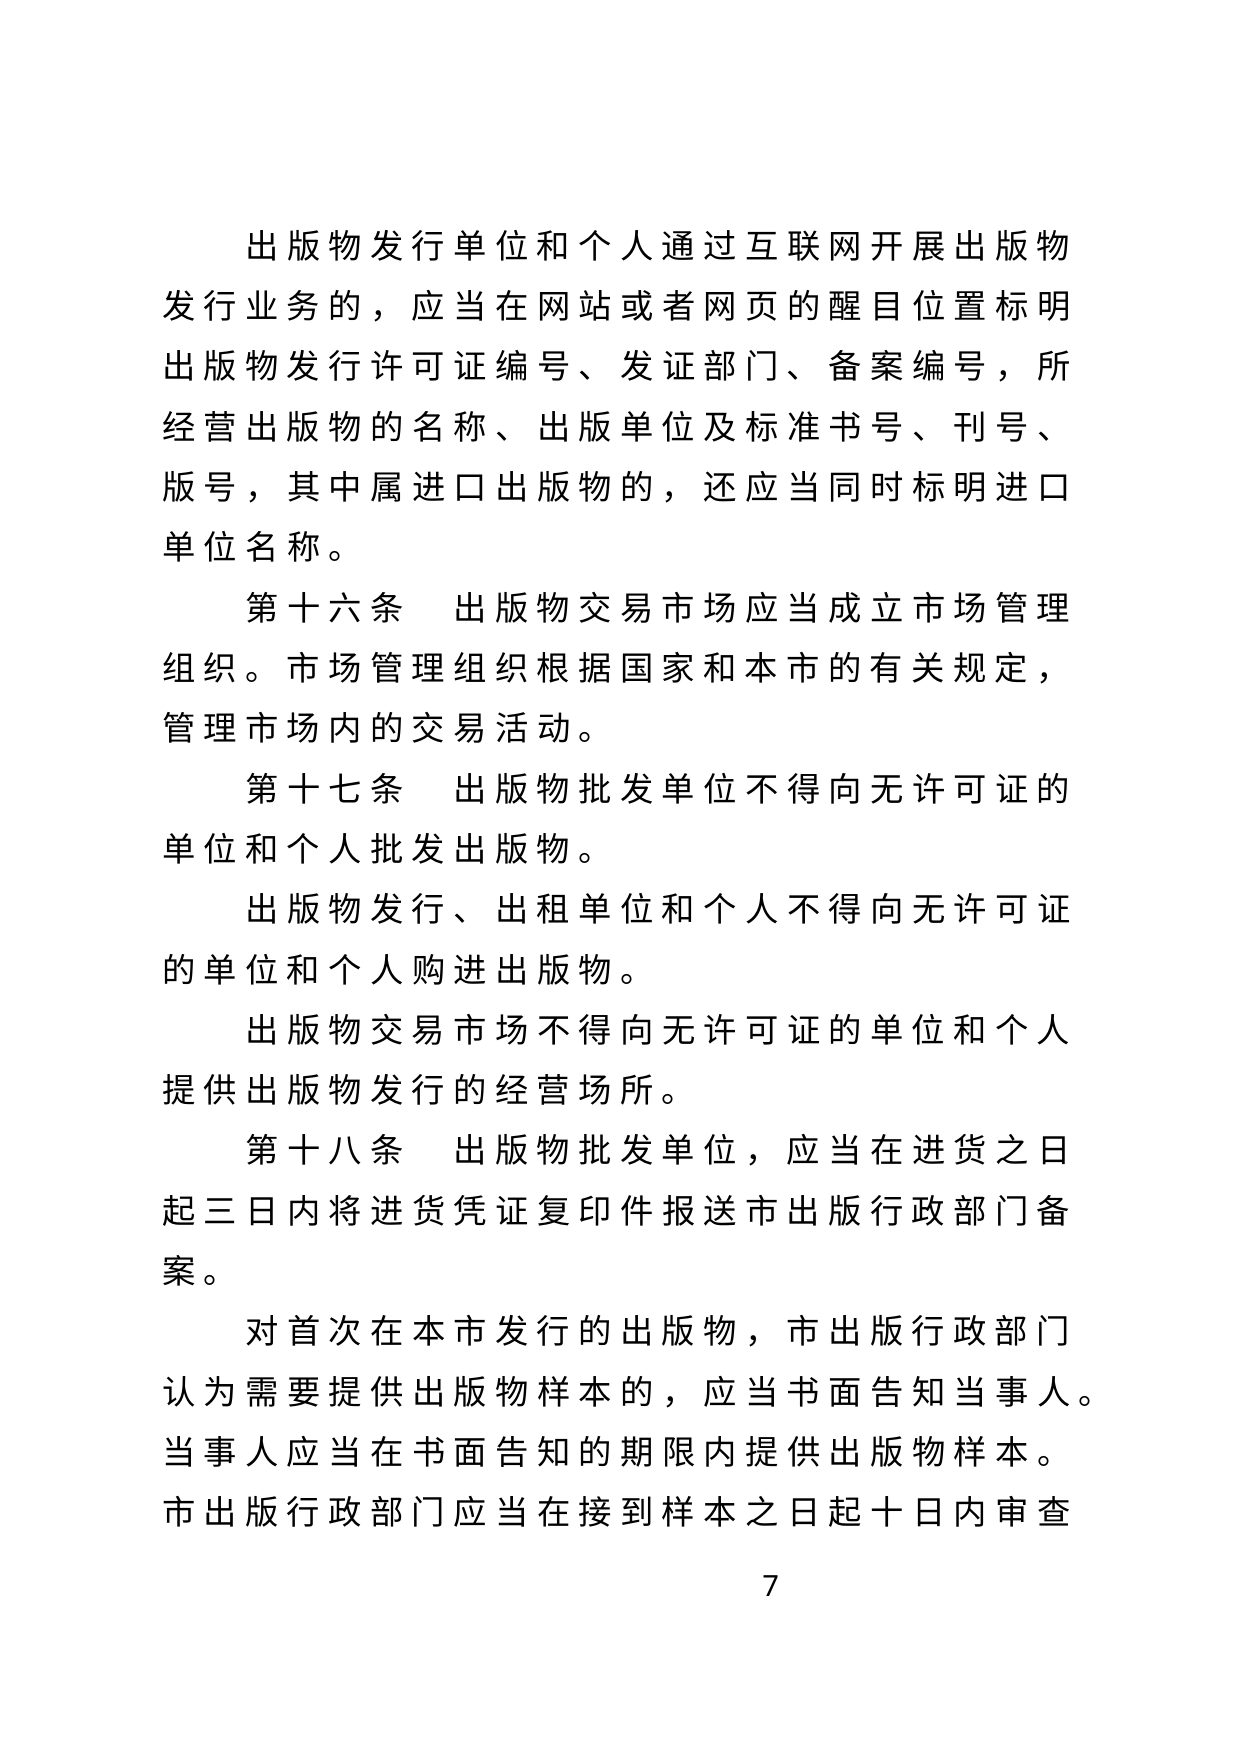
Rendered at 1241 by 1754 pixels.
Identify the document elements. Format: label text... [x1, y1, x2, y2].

text 第十八条 出版物批发单位，应当在进货之日起三日内将进货凭证复印件报送市出版行政部门备案。 [162, 1118, 1078, 1299]
text 出版物发行、出租单位和个人不得向无许可证的单位和个人购进出版物。 [162, 877, 1078, 998]
text 第十六条 出版物交易市场应当成立市场管理组织。市场管理组织根据国家和本市的有关规定，管理市场内的交易活动。 [162, 575, 1078, 756]
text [162, 1299, 1078, 1540]
text 出版物发行单位和个人通过互联网开展出版物发行业务的，应当在网站或者网页的醒目位置标明出版物发行许可证编号、发证部门、备案编号，所经营出版物的名称、出版单位及标准书号、刊号、版号，其中属进口出版物的，还应当同时标明进口单位名称。 [162, 213, 1078, 575]
text 出版物交易市场不得向无许可证的单位和个人提供出版物发行的经营场所。 [162, 998, 1078, 1118]
text 第十七条 出版物批发单位不得向无许可证的单位和个人批发出版物。 [162, 756, 1078, 877]
